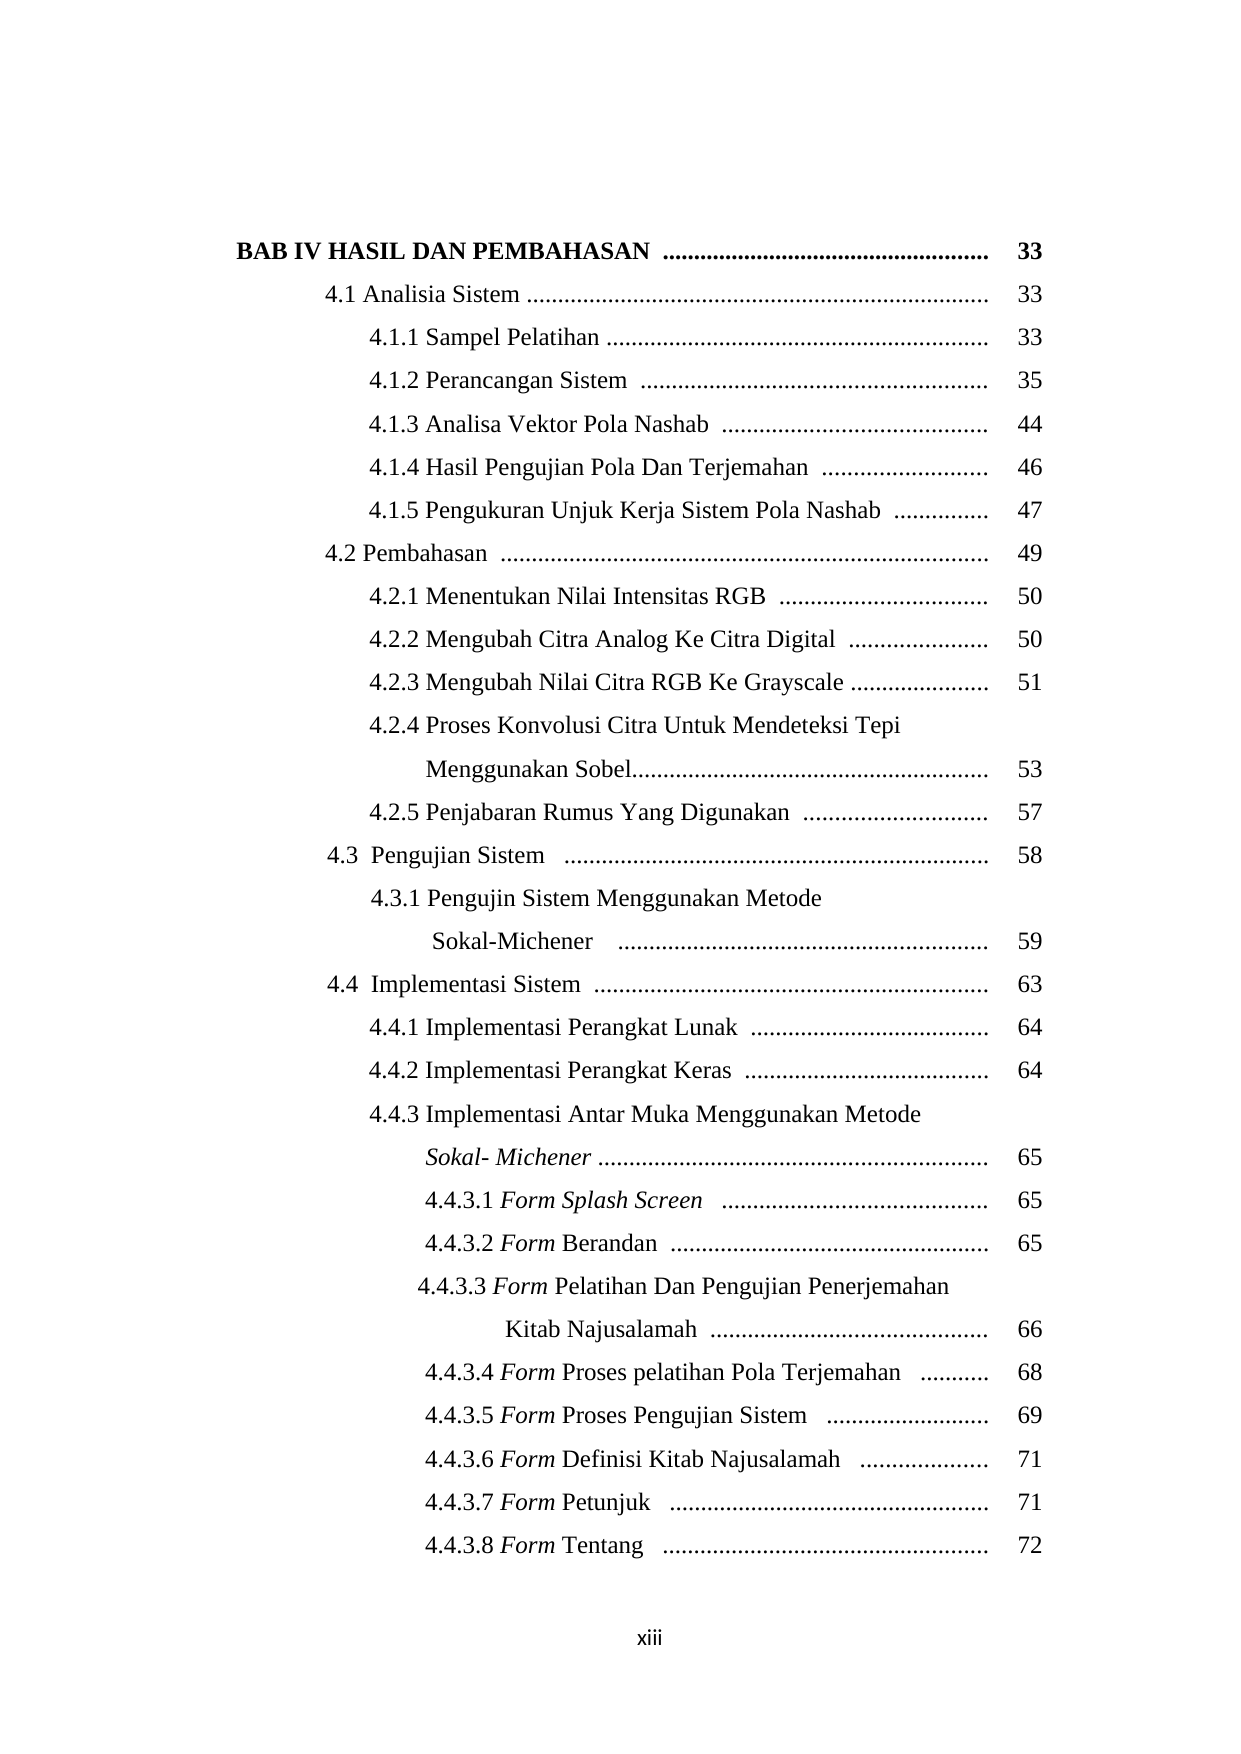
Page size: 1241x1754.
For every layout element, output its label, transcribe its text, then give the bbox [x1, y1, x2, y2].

text 4.4.3.8 Form Tentang 72 [325, 1530, 1063, 1559]
text 4.4.3.2 Form Berandan 65 [325, 1228, 1063, 1257]
list 4.2.1 Menentukan Nilai Intensitas RGB 50 [369, 581, 1063, 610]
list 4.2.4 Proses Konvolusi Citra Untuk Mendeteksi Tepi [369, 711, 1063, 739]
text 4.4 Implementasi Sistem 63 [321, 969, 1063, 998]
text 4.1 Analisia Sistem 33 [325, 279, 1063, 308]
text 4.1.5 Pengukuran Unjuk Kerja Sistem Pola Nashab 47 [325, 495, 1063, 524]
text 4.4.3.4 Form Proses pelatihan Pola Terjemahan 68 [325, 1357, 1063, 1386]
text 4.2.2 Mengubah Citra Analog Ke Citra Digital 50 [369, 624, 1063, 653]
text 4.4.3.3 Form Pelatihan Dan Pengujian Penerjemahan [236, 1271, 1063, 1300]
text 4.3.1 Pengujin Sistem Menggunakan Metode [321, 883, 1063, 912]
text 4.2.5 Penjabaran Rumus Yang Digunakan 57 [369, 797, 1063, 826]
text 4.1.3 Analisa Vektor Pola Nashab 44 [325, 409, 1063, 437]
text 4.1.4 Hasil Pengujian Pola Dan Terjemahan 46 [369, 452, 1063, 481]
text 4.1.2 Perancangan Sistem 35 [369, 366, 1063, 394]
text 4.4.3.7 Form Petunjuk 71 [325, 1487, 1063, 1516]
list Menggunakan Sobel 53 [369, 754, 1063, 782]
text 4.4.1 Implementasi Perangkat Lunak 64 [325, 1012, 1063, 1041]
text 4.4.3 Implementasi Antar Muka Menggunakan Metode [369, 1099, 1063, 1127]
text 4.1.1 Sampel Pelatihan 33 [325, 322, 1063, 351]
text 4.4.2 Implementasi Perangkat Keras 64 [325, 1056, 1063, 1084]
text 4.3 Pengujian Sistem 58 [321, 840, 1063, 869]
text 4.4.3.1 Form Splash Screen 65 [325, 1185, 1063, 1214]
text 4.2.3 Mengubah Nilai Citra RGB Ke Grayscale 51 [369, 667, 1063, 696]
text 4.4.3.6 Form Definisi Kitab Najusalamah 71 [325, 1444, 1063, 1472]
text Sokal-Michener 59 [321, 926, 1063, 955]
text BAB IV HASIL DAN PEMBAHASAN 33 [236, 236, 1063, 265]
text Sokal- Michener 65 [369, 1142, 1063, 1171]
list Pembahasan 49 [325, 538, 1063, 567]
text Kitab Najusalamah 66 [236, 1314, 1063, 1343]
text 4.4.3.5 Form Proses Pengujian Sistem 69 [325, 1401, 1063, 1429]
